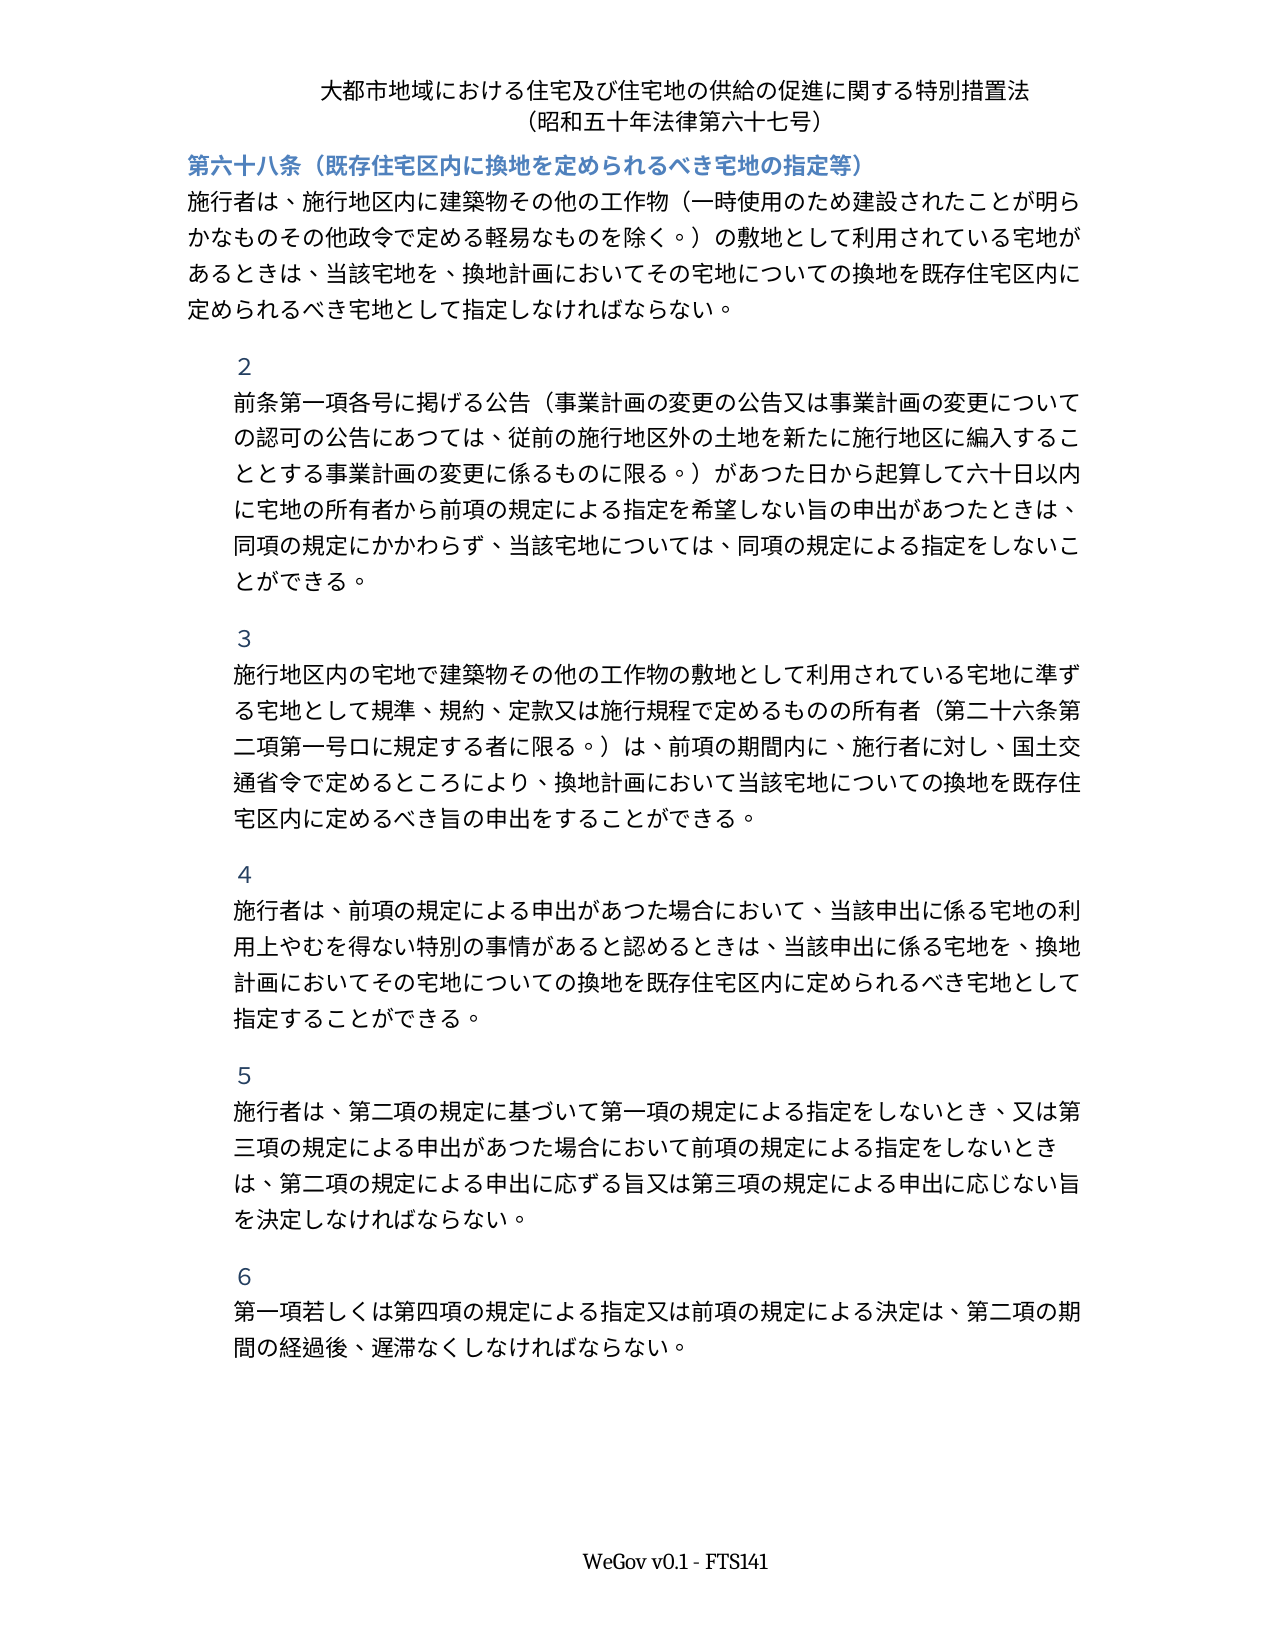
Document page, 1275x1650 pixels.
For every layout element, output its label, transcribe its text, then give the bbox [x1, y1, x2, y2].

subtitle ４ [233, 859, 1087, 891]
text 施行者は、第二項の規定に基づいて第一項の規定による指定をしないとき、又は第三項の規定による申出があつた場合において前項の規定による指定をしないときは、第二項の規定による申出に応ずる旨又は第三項の規定による申出に応じない旨を決定しなければならない。 [233, 1096, 1087, 1235]
subtitle ５ [233, 1060, 1087, 1091]
subtitle ６ [233, 1260, 1087, 1292]
text 施行者は、前項の規定による申出があつた場合において、当該申出に係る宅地の利用上やむを得ない特別の事情があると認めるときは、当該申出に係る宅地を、換地計画においてその宅地についての換地を既存住宅区内に定められるべき宅地として指定することができる。 [233, 895, 1087, 1034]
text 施行者は、施行地区内に建築物その他の工作物（一時使用のため建設されたことが明らかなものその他政令で定める軽易なものを除く。）の敷地として利用されている宅地があるときは、当該宅地を、換地計画においてその宅地についての換地を既存住宅区内に定められるべき宅地として指定しなければならない。 [187, 186, 1087, 325]
subtitle ３ [233, 623, 1087, 654]
text 前条第一項各号に掲げる公告（事業計画の変更の公告又は事業計画の変更についての認可の公告にあつては、従前の施行地区外の土地を新たに施行地区に編入することとする事業計画の変更に係るものに限る。）があつた日から起算して六十日以内に宅地の所有者から前項の規定による指定を希望しない旨の申出があつたときは、同項の規定にかかわらず、当該宅地については、同項の規定による指定をしないことができる。 [233, 386, 1087, 597]
subtitle ２ [233, 351, 1087, 382]
subtitle 第六十八条（既存住宅区内に換地を定められるべき宅地の指定等） [187, 150, 1087, 181]
text 施行地区内の宅地で建築物その他の工作物の敷地として利用されている宅地に準ずる宅地として規準、規約、定款又は施行規程で定めるものの所有者（第二十六条第二項第一号ロに規定する者に限る。）は、前項の期間内に、施行者に対し、国土交通省令で定めるところにより、換地計画において当該宅地についての換地を既存住宅区内に定めるべき旨の申出をすることができる。 [233, 659, 1087, 834]
text 第一項若しくは第四項の規定による指定又は前項の規定による決定は、第二項の期間の経過後、遅滞なくしなければならない。 [233, 1296, 1087, 1363]
